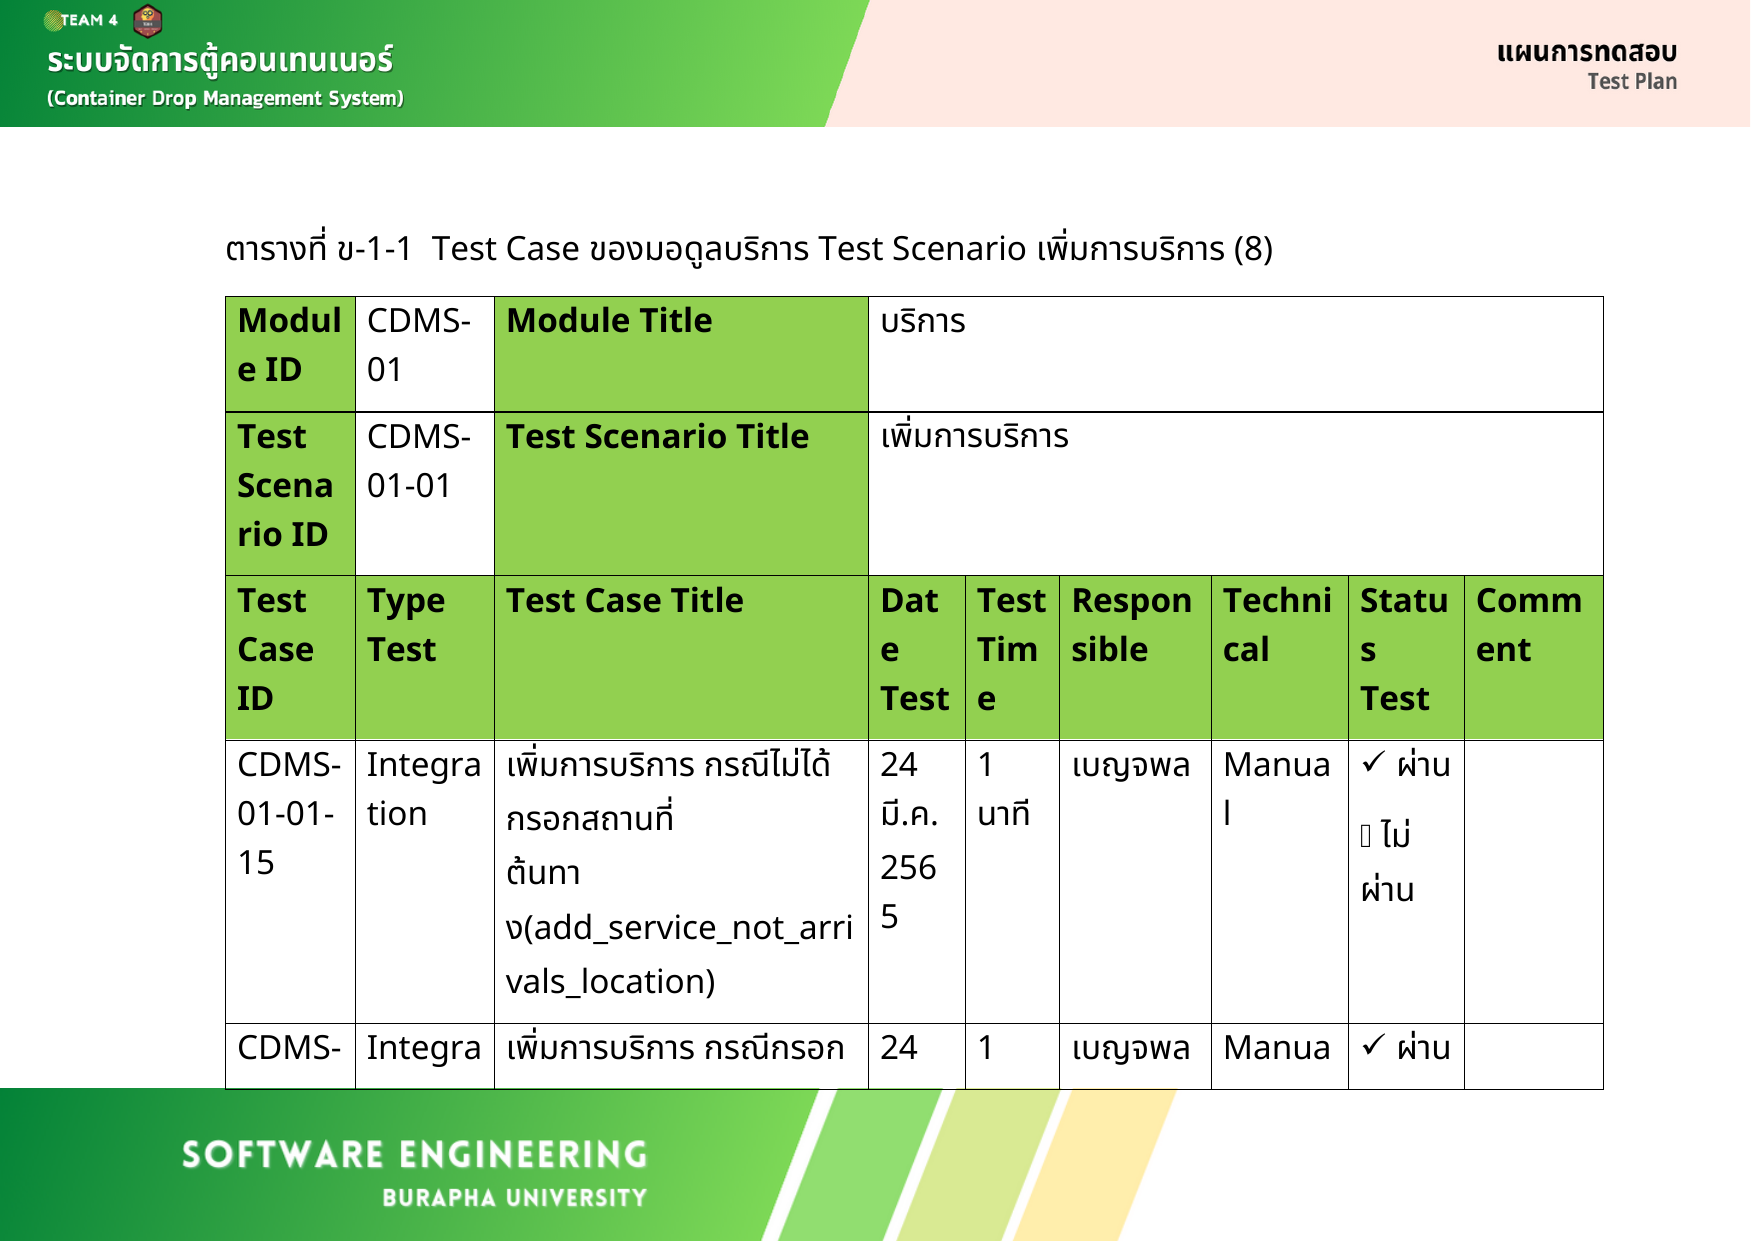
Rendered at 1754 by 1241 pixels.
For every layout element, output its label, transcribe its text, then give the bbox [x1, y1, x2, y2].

table_cell Test Case Title [495, 576, 868, 739]
table_cell Status Test [1349, 576, 1464, 739]
table_cell เพิ่มการบริการ [869, 413, 1603, 575]
table_cell เพิ่มการบริการ กรณีกรอกสถานที่ปลายทาง(add_service_departure_location) [495, 1024, 868, 1089]
table_header CDMS-01 [356, 297, 494, 411]
table_cell Responsible [1060, 576, 1211, 739]
table_cell Integration [356, 741, 494, 1023]
table_header บริการ [869, 297, 1603, 411]
table_cell CDMS-01-01-15 [226, 741, 355, 1023]
table_header Module Title [495, 297, 868, 411]
table_cell ผ่าน ไม่ผ่าน [1349, 741, 1464, 1023]
table_cell Date Test [869, 576, 965, 739]
table_cell Integration [356, 1024, 494, 1089]
table_cell 1 นาที [966, 1024, 1059, 1089]
table_cell Technical [1212, 576, 1348, 739]
table_cell CDMS-01-01-16 [226, 1024, 355, 1089]
table_cell [1465, 741, 1603, 1023]
table_cell Test Case ID [226, 576, 355, 739]
table_cell Test Time [966, 576, 1059, 739]
table_cell Type Test [356, 576, 494, 739]
table_cell ผ่าน ไม่ผ่าน [1349, 1024, 1464, 1089]
table_cell Test Scenario ID [226, 413, 355, 575]
table_cell Comment [1465, 576, 1603, 739]
table_cell เบญจพล [1060, 741, 1211, 1023]
table_cell Test Scenario Title [495, 413, 868, 575]
table_cell Manual [1212, 741, 1348, 1023]
picture [0, 0, 1751, 127]
table_cell 24 มี.ค. 2565 [869, 1024, 965, 1089]
table_cell Manual [1212, 1024, 1348, 1089]
table_cell 1 นาที [966, 741, 1059, 1023]
table_header Module ID [226, 297, 355, 411]
picture [0, 1088, 1754, 1241]
table_cell เบญจพล [1060, 1024, 1211, 1089]
table_cell 24 มี.ค. 2565 [869, 741, 965, 1023]
table_cell เพิ่มการบริการ กรณีไม่ได้กรอกสถานที่ต้นทาง(add_service_not_arrivals_location) [495, 741, 868, 1023]
table_cell CDMS-01-01 [356, 413, 494, 575]
table_cell [1465, 1024, 1603, 1089]
text ตารางที่ ข-1-1 Test Case ของมอดูลบริการ Test Scenario เพิ่มการบริการ (8) [225, 225, 1604, 276]
